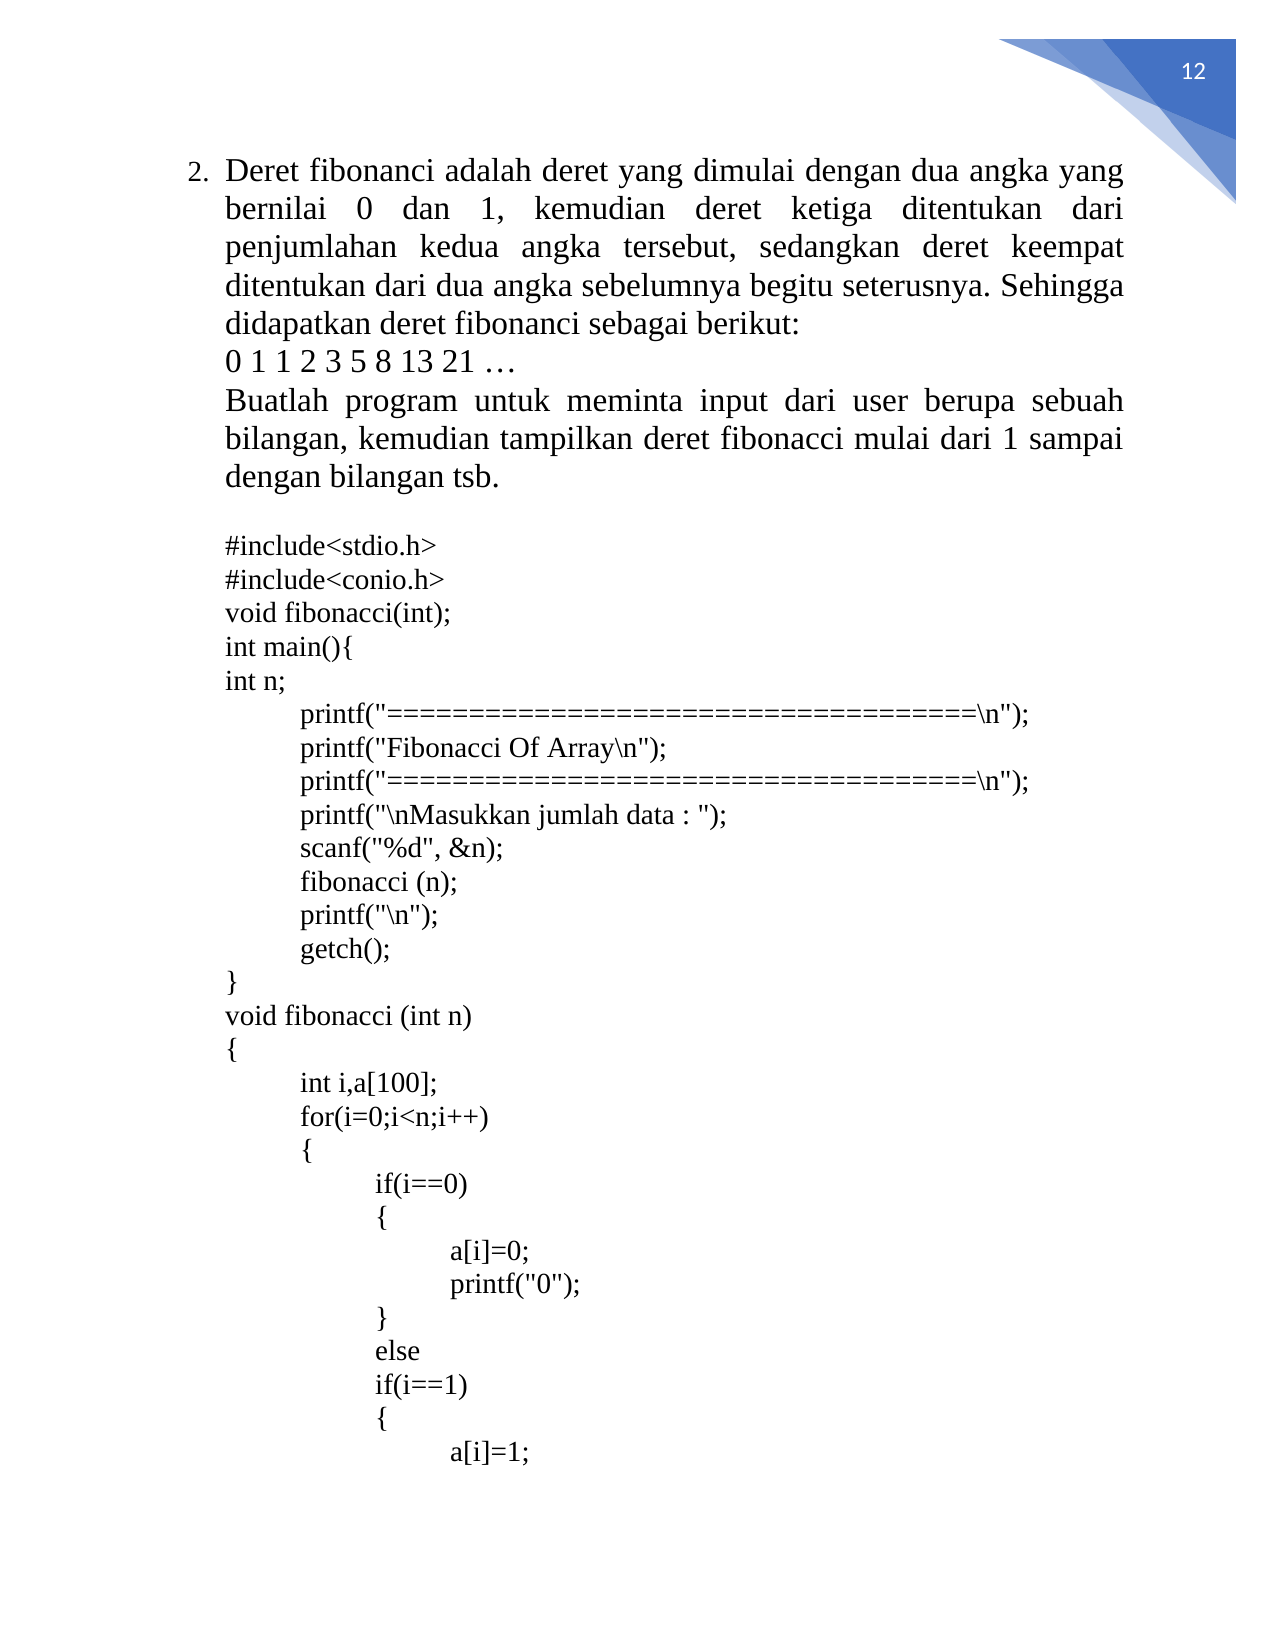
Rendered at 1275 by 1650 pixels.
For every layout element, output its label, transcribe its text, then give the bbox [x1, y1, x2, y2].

list void fibonacci(int); [225, 596, 1125, 629]
list printf("====================================\n"); [225, 763, 1125, 797]
list printf("0"); [225, 1266, 1125, 1300]
list Buatlah program untuk meminta input dari user berupa sebuah bilangan, kemudian tampilkan deret fibonacci mulai dari 1 sampai dengan bilangan tsb. [225, 380, 1125, 495]
list scanf("%d", &n); [225, 830, 1125, 864]
list { [225, 1132, 1125, 1166]
list #include<stdio.h> [225, 528, 1125, 562]
list #include<conio.h> [225, 562, 1125, 596]
list a[i]=1; [225, 1434, 1125, 1468]
list { [225, 1032, 1125, 1065]
list printf("====================================\n"); [225, 696, 1125, 730]
list printf("\nMasukkan jumlah data : "); [225, 797, 1125, 830]
list 0 1 1 2 3 5 8 13 21 … [225, 342, 1125, 380]
list getch(); [225, 931, 1125, 964]
list int main(){ [225, 629, 1125, 663]
list printf("Fibonacci Of Array\n"); [225, 730, 1125, 763]
list { [225, 1199, 1125, 1233]
list { [225, 1401, 1125, 1434]
list else [225, 1333, 1125, 1367]
list printf("\n"); [225, 897, 1125, 931]
list } [225, 964, 1125, 998]
list fibonacci (n); [225, 864, 1125, 897]
list int n; [225, 663, 1125, 696]
list void fibonacci (int n) [225, 998, 1125, 1032]
list int i,a[100]; [225, 1065, 1125, 1099]
list if(i==1) [225, 1367, 1125, 1401]
list } [225, 1300, 1125, 1333]
list Deret fibonanci adalah deret yang dimulai dengan dua angka yang bernilai 0 dan 1, kemudian deret ketiga ditentukan dari penjumlahan kedua angka tersebut, sedangkan deret keempat ditentukan dari dua angka sebelumnya begitu seterusnya. Sehingga didapatkan deret fibonanci sebagai berikut: [187, 150, 1125, 342]
list for(i=0;i<n;i++) [225, 1099, 1125, 1132]
list a[i]=0; [225, 1233, 1125, 1266]
picture [997, 39, 1236, 205]
list if(i==0) [225, 1166, 1125, 1199]
